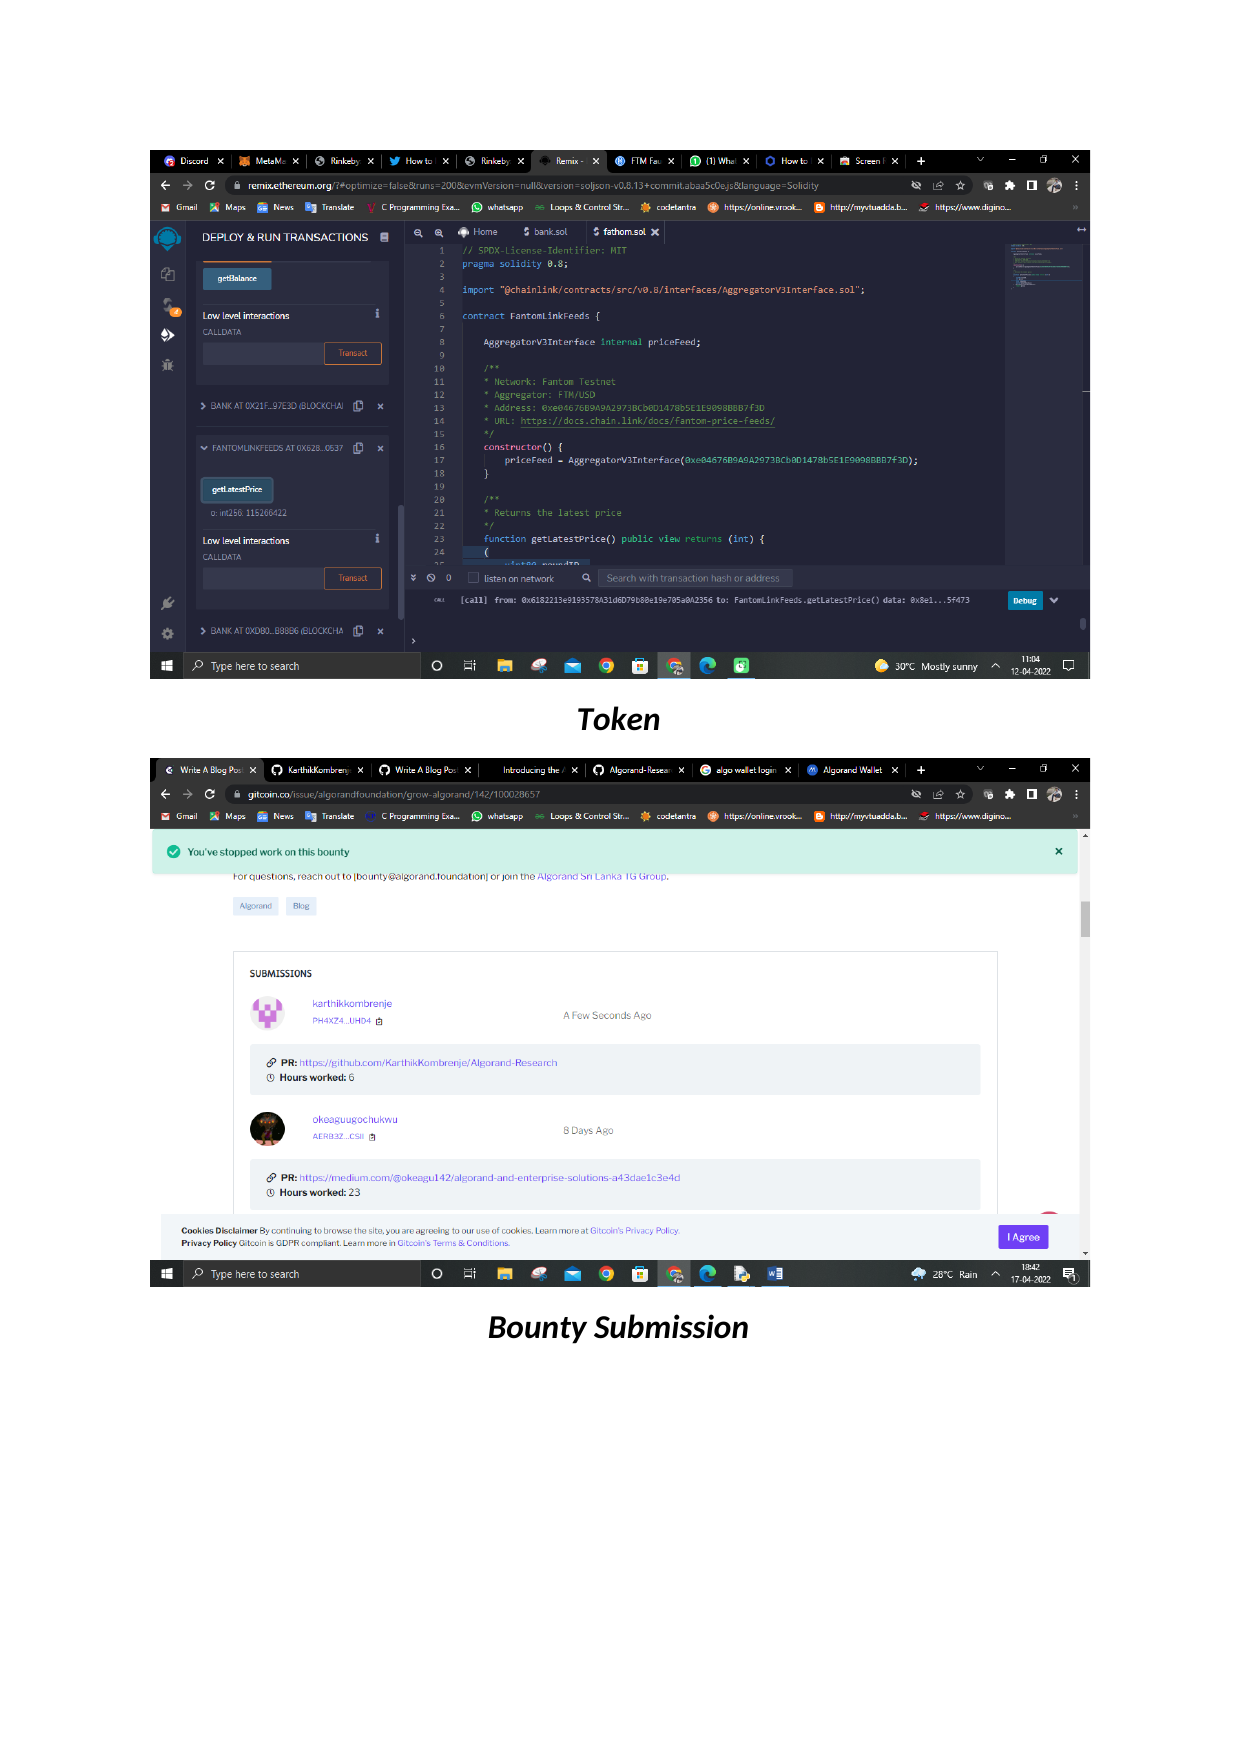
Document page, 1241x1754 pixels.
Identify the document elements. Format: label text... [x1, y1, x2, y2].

text Bounty Submission [150, 1306, 1090, 1346]
text Token [150, 697, 1090, 738]
picture [150, 758, 1091, 1287]
picture [150, 150, 1091, 679]
